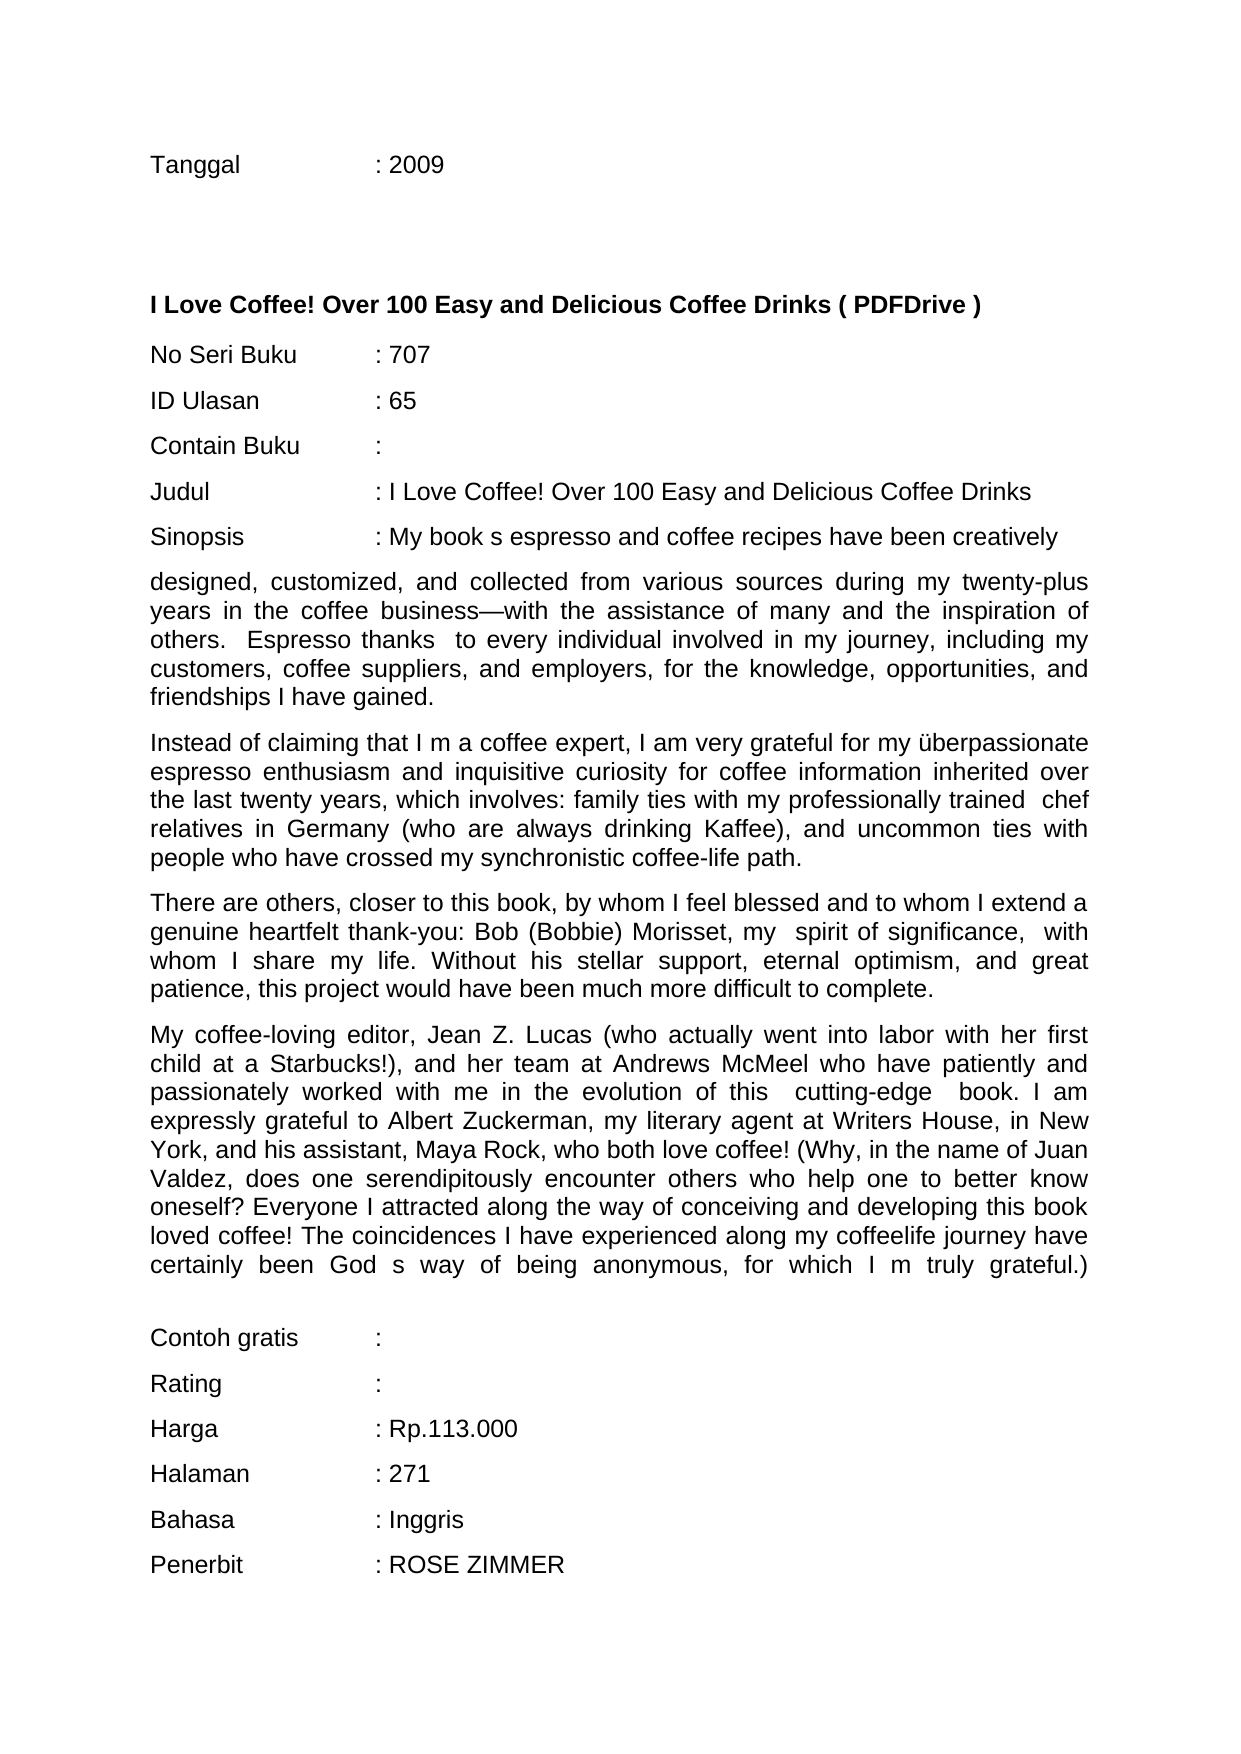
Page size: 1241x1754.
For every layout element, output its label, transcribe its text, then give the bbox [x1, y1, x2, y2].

text Sinopsis : My book s espresso and coffee recipes have been creatively [150, 522, 1090, 551]
text Tanggal : 2009 [150, 150, 1090, 179]
text My coffee-loving editor, Jean Z. Lucas (who actually went into labor with her first child at a Starbucks!), and her team at Andrews McMeel who have patiently and passionately worked with me in the evolution of this cutting-edge book. I am expressly grateful to Albert Zuckerman, my literary agent at Writers House, in New York, and his assistant, Maya Rock, who both love coffee! (Why, in the name of Juan Valdez, does one serendipitously encounter others who help one to better know oneself? Everyone I attracted along the way of conceiving and developing this book loved coffee! The coincidences I have experienced along my coffeelife journey have certainly been God s way of being anonymous, for which I m truly grateful.) [150, 1020, 1090, 1307]
text Instead of claiming that I m a coffee expert, I am very grateful for my überpassionate espresso enthusiasm and inquisitive curiosity for coffee information inherited over the last twenty years, which involves: family ties with my professionally trained chef relatives in Germany (who are always drinking Kaffee), and uncommon ties with people who have crossed my synchronistic coffee-life path. [150, 728, 1090, 871]
text Penerbit : ROSE ZIMMER [150, 1550, 1090, 1579]
text ID Ulasan : 65 [150, 386, 1090, 414]
text Harga : Rp.113.000 [150, 1414, 1090, 1443]
text Bahasa : Inggris [150, 1505, 1090, 1534]
text I Love Coffee! Over 100 Easy and Delicious Coffee Drinks ( PDFDrive ) [150, 291, 1090, 319]
text There are others, closer to this book, by whom I feel blessed and to whom I extend a genuine heartfelt thank-you: Bob (Bobbie) Morisset, my spirit of significance, with whom I share my life. Without his stellar support, eternal optimism, and great patience, this project would have been much more difficult to complete. [150, 888, 1090, 1003]
text Contoh gratis : [150, 1323, 1090, 1352]
text Rating : [150, 1369, 1090, 1397]
text No Seri Buku : 707 [150, 340, 1090, 369]
text designed, customized, and collected from various sources during my twenty-plus years in the coffee business—with the assistance of many and the inspiration of others. Espresso thanks to every individual involved in my journey, including my customers, coffee suppliers, and employers, for the knowledge, opportunities, and friendships I have gained. [150, 567, 1090, 711]
text Halaman : 271 [150, 1459, 1090, 1488]
text Judul : I Love Coffee! Over 100 Easy and Delicious Coffee Drinks [150, 476, 1090, 505]
text Contain Buku : [150, 431, 1090, 460]
